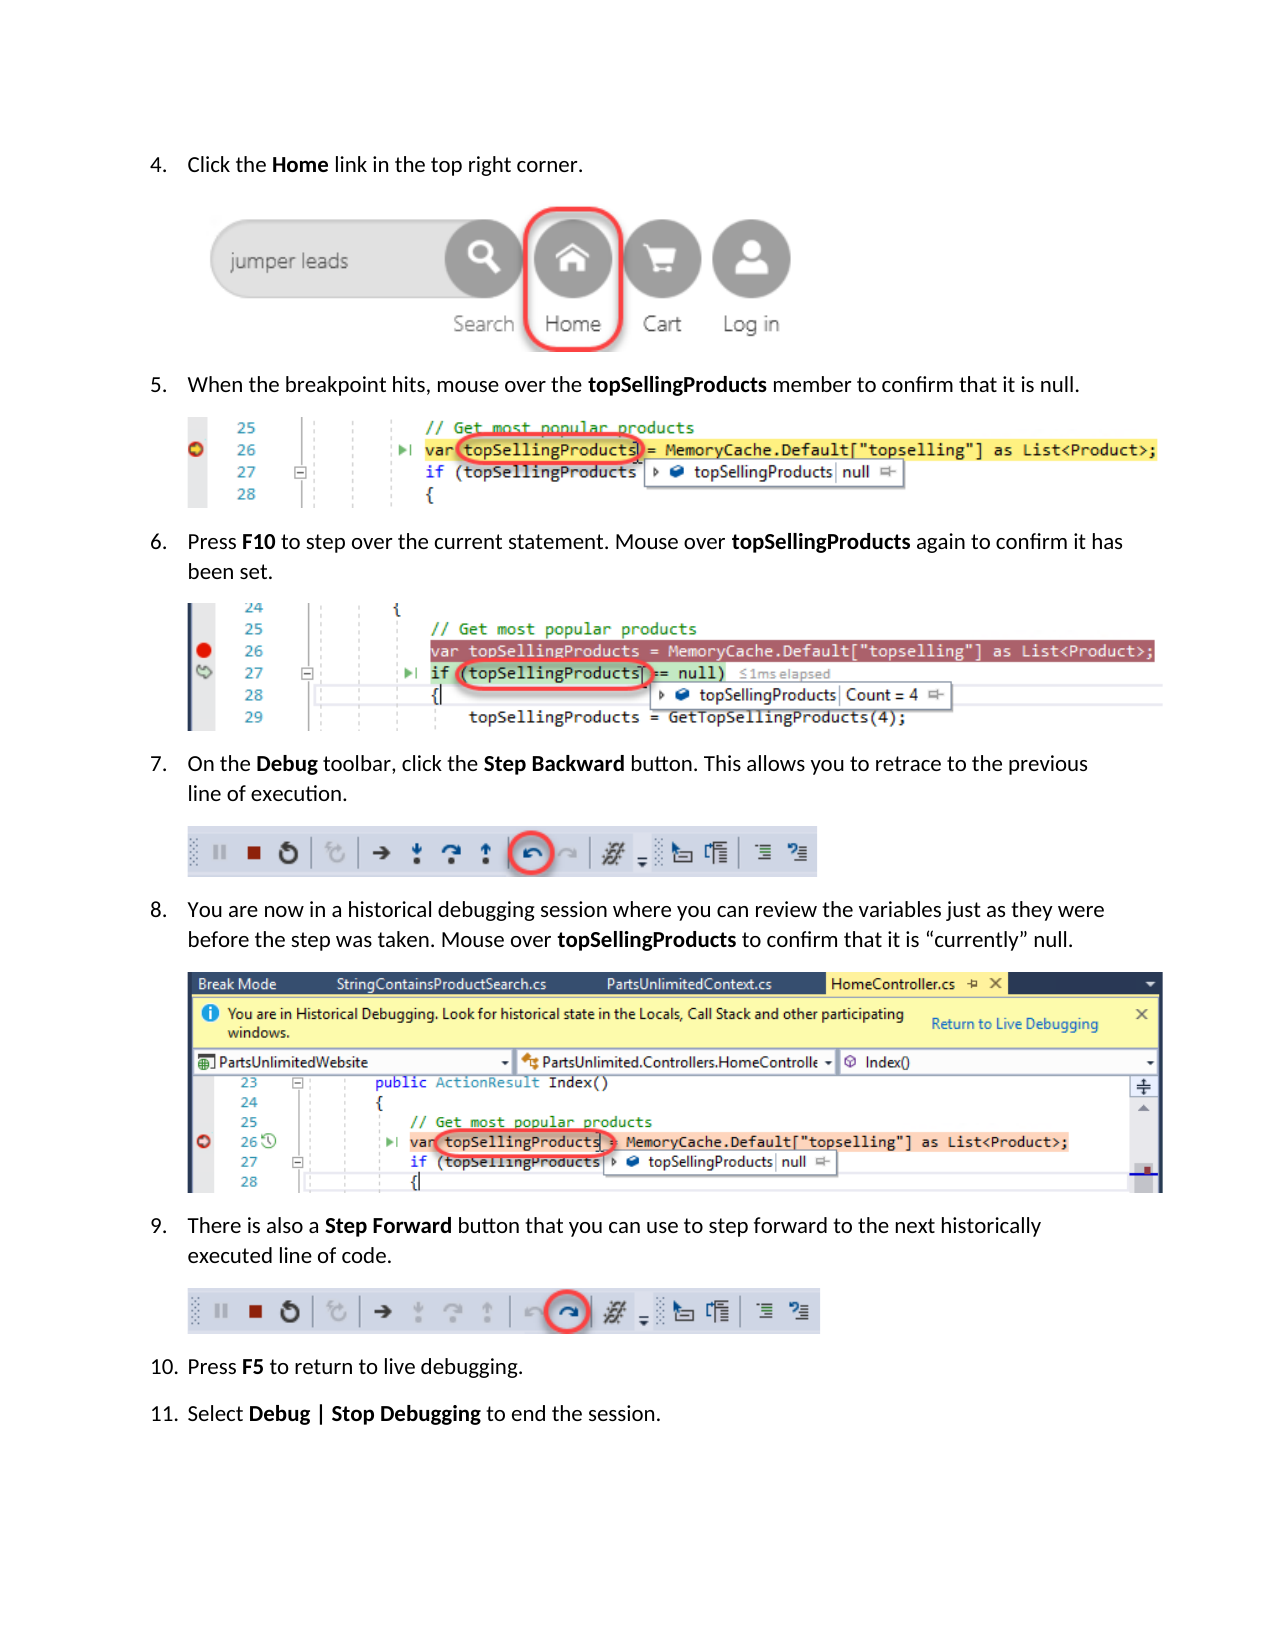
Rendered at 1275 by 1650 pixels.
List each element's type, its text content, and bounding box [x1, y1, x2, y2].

picture [187, 826, 818, 877]
picture [187, 972, 1163, 1193]
list There is also a Step Forward button that you can use to step forward to the next historically executed line of code. [150, 1211, 1125, 1269]
picture [187, 603, 1163, 731]
picture [187, 1288, 821, 1334]
picture [187, 196, 819, 352]
list When the breakpoint hits, mouse over the topSellingProducts member to confirm that it is null. [150, 370, 1125, 398]
list Click the Home link in the top right corner. [150, 150, 1125, 178]
list Press F10 to step over the current statement. Mouse over topSellingProducts again to confirm it has been set. [150, 527, 1125, 585]
list You are now in a historical debugging session where you can review the variables just as they were before the step was taken. Mouse over topSellingProducts to confirm that it is “currently” null. [150, 895, 1125, 953]
list Select Debug | Stop Debugging to end the session. [150, 1399, 1125, 1427]
picture [187, 417, 1163, 508]
list Press F5 to return to live debugging. [150, 1352, 1125, 1381]
list On the Debug toolbar, click the Step Backward button. This allows you to retrace to the previous line of execution. [150, 749, 1125, 807]
